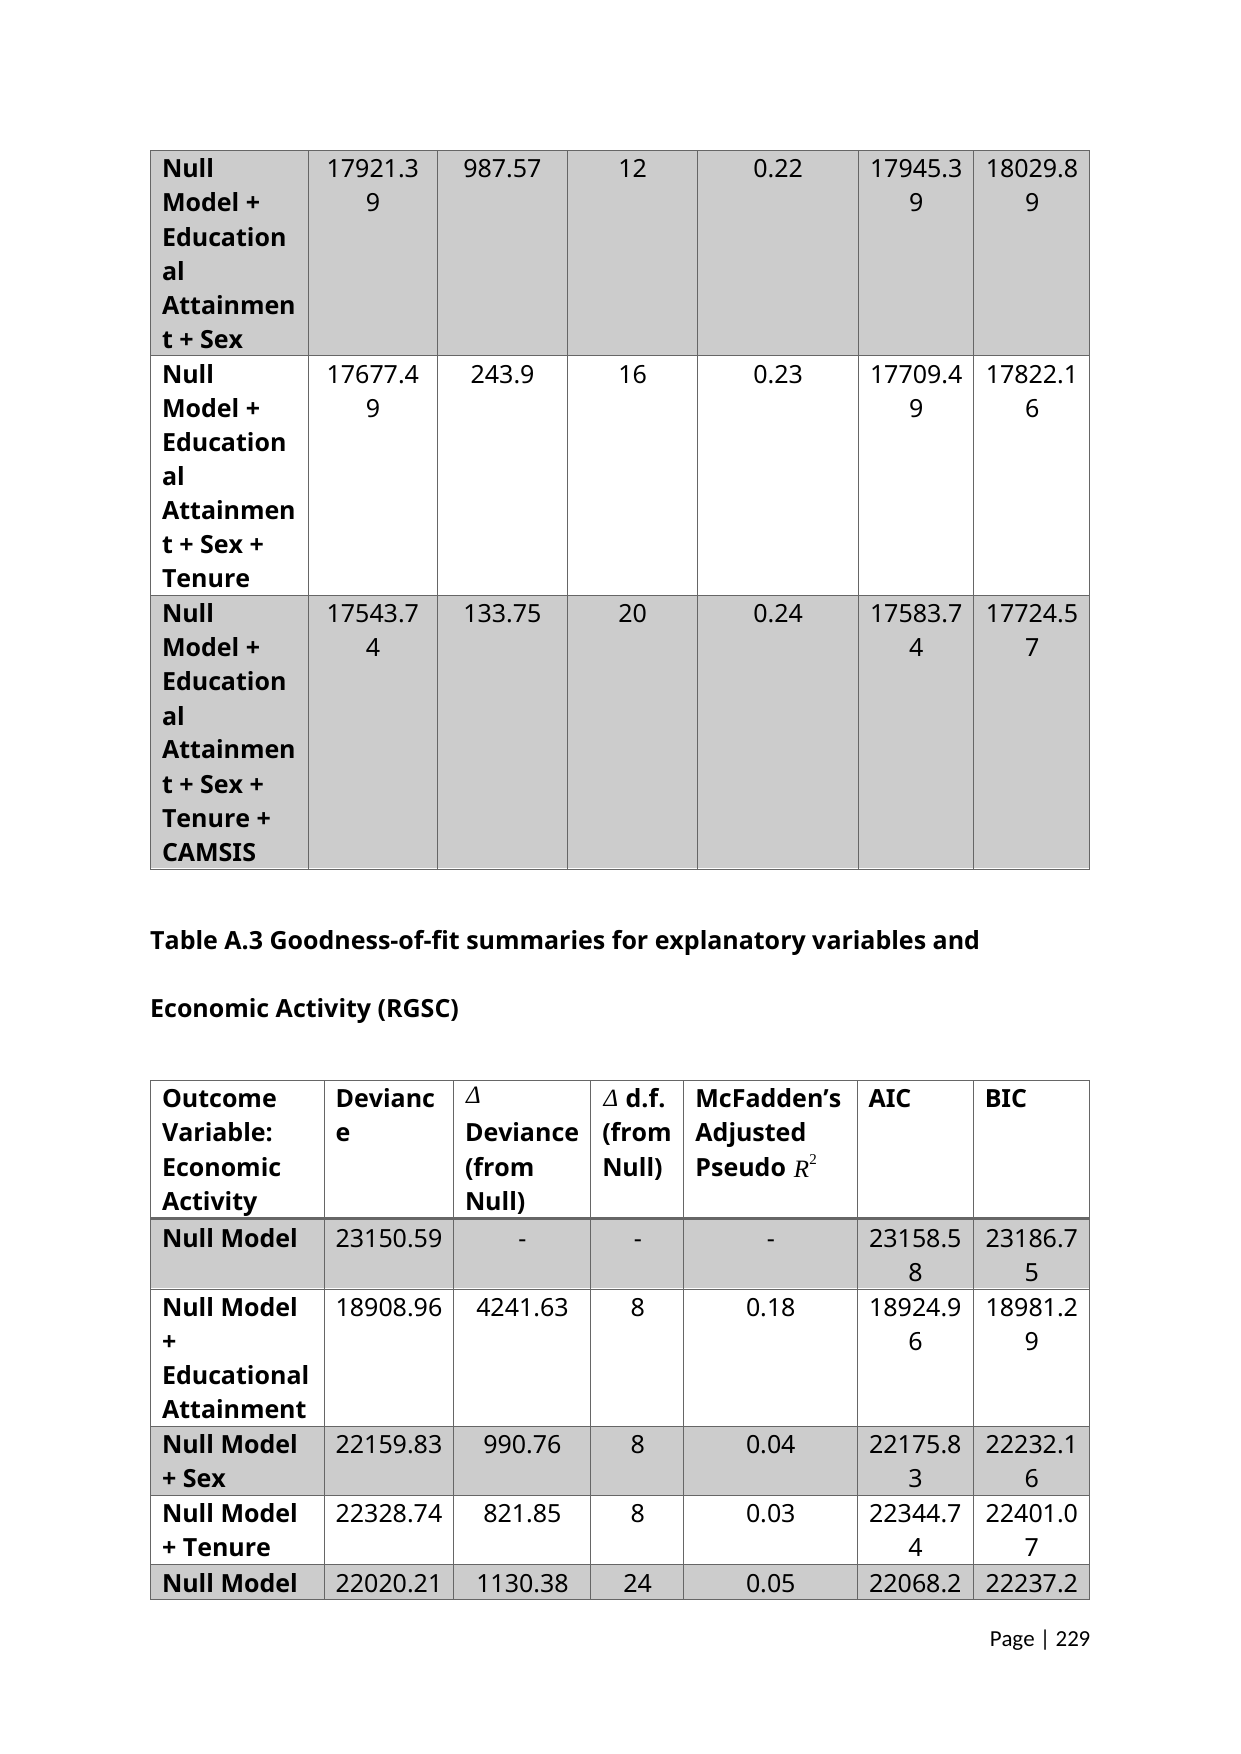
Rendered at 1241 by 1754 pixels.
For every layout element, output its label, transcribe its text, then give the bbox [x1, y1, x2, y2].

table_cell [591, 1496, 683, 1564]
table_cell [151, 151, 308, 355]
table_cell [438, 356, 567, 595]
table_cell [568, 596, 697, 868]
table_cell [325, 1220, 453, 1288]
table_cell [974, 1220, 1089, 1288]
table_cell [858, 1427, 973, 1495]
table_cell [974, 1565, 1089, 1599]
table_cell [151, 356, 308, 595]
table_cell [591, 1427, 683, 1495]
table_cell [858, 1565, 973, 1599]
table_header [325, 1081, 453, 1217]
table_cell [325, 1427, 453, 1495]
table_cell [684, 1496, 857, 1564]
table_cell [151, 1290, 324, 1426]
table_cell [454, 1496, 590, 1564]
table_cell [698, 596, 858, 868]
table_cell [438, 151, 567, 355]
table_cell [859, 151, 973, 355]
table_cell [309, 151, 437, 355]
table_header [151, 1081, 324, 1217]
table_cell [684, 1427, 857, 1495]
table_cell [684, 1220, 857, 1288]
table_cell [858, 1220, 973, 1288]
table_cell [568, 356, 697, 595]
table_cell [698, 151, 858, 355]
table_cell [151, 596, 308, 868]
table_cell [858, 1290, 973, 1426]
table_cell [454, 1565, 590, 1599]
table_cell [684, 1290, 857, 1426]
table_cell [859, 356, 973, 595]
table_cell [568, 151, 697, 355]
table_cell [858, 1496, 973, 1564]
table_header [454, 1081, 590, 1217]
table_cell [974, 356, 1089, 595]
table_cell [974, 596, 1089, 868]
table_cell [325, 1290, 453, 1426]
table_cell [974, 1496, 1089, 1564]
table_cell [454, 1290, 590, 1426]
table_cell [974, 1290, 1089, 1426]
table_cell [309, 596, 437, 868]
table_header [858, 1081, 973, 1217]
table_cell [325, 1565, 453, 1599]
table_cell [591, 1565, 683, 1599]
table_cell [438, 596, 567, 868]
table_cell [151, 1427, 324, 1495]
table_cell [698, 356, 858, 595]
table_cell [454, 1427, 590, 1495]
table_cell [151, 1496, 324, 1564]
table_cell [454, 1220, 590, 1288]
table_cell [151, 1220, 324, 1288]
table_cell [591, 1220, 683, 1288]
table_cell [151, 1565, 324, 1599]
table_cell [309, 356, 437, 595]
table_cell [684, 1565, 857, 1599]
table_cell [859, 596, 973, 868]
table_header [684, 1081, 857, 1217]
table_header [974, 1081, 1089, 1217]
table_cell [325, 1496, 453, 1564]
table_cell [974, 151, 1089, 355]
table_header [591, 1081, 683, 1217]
text Table A.3 Goodness-of-fit summaries for explanatory variables and Economic Activity (RGSC) [150, 923, 1090, 1025]
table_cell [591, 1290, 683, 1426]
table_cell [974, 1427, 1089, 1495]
